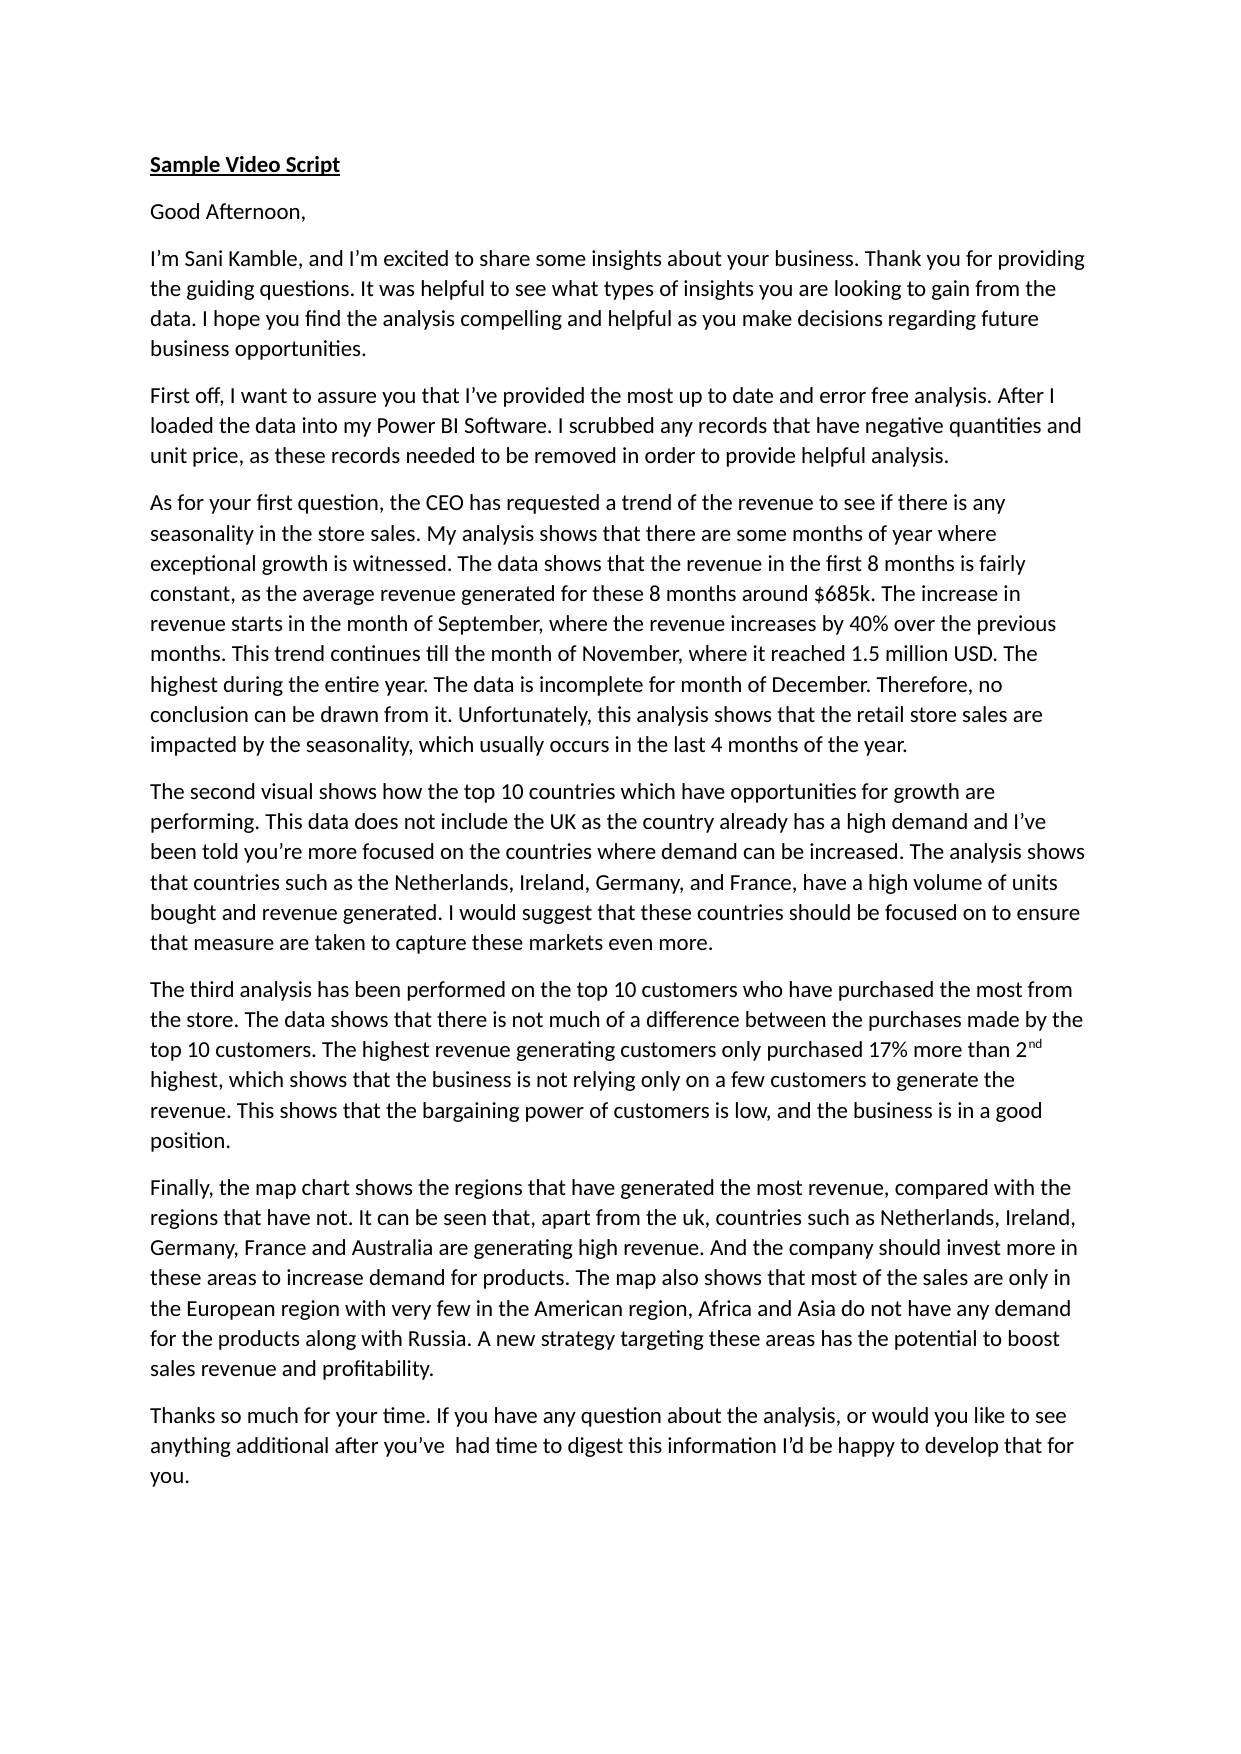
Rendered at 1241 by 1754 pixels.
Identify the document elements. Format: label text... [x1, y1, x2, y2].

text The third analysis has been performed on the top 10 customers who have purchased the most from the store. The data shows that there is not much of a difference between the purchases made by the top 10 customers. The highest revenue generating customers only purchased 17% more than 2nd highest, which shows that the business is not relying only on a few customers to generate the revenue. This shows that the bargaining power of customers is low, and the business is in a good position. [150, 975, 1090, 1154]
text The second visual shows how the top 10 countries which have opportunities for growth are performing. This data does not include the UK as the country already has a high demand and I’ve been told you’re more focused on the countries where demand can be increased. The analysis shows that countries such as the Netherlands, Ireland, Germany, and France, have a high volume of units bought and revenue generated. I would suggest that these countries should be focused on to ensure that measure are taken to capture these markets even more. [150, 777, 1090, 956]
text I’m Sani Kamble, and I’m excited to share some insights about your business. Thank you for providing the guiding questions. It was helpful to see what types of insights you are looking to gain from the data. I hope you find the analysis compelling and helpful as you make decisions regarding future business opportunities. [150, 244, 1090, 362]
text Good Afternoon, [150, 197, 1090, 225]
text Finally, the map chart shows the regions that have generated the most revenue, compared with the regions that have not. It can be seen that, apart from the uk, countries such as Netherlands, Ireland, Germany, France and Australia are generating high revenue. And the company should invest more in these areas to increase demand for products. The map also shows that most of the sales are only in the European region with very few in the American region, Africa and Asia do not have any demand for the products along with Russia. A new strategy targeting these areas has the potential to boost sales revenue and profitability. [150, 1173, 1090, 1382]
text As for your first question, the CEO has requested a trend of the revenue to see if there is any seasonality in the store sales. My analysis shows that there are some months of year where exceptional growth is witnessed. The data shows that the revenue in the first 8 months is fairly constant, as the average revenue generated for these 8 months around $685k. The increase in revenue starts in the month of September, where the revenue increases by 40% over the previous months. This trend continues till the month of November, where it reached 1.5 million USD. The highest during the entire year. The data is incomplete for month of December. Therefore, no conclusion can be drawn from it. Unfortunately, this analysis shows that the retail store sales are impacted by the seasonality, which usually occurs in the last 4 months of the year. [150, 488, 1090, 758]
text Sample Video Script [150, 150, 1090, 178]
text First off, I want to assure you that I’ve provided the most up to date and error free analysis. After I loaded the data into my Power BI Software. I scrubbed any records that have negative quantities and unit price, as these records needed to be removed in order to provide helpful analysis. [150, 381, 1090, 470]
text Thanks so much for your time. If you have any question about the analysis, or would you like to see anything additional after you’ve had time to digest this information I’d be happy to develop that for you. [150, 1401, 1090, 1489]
